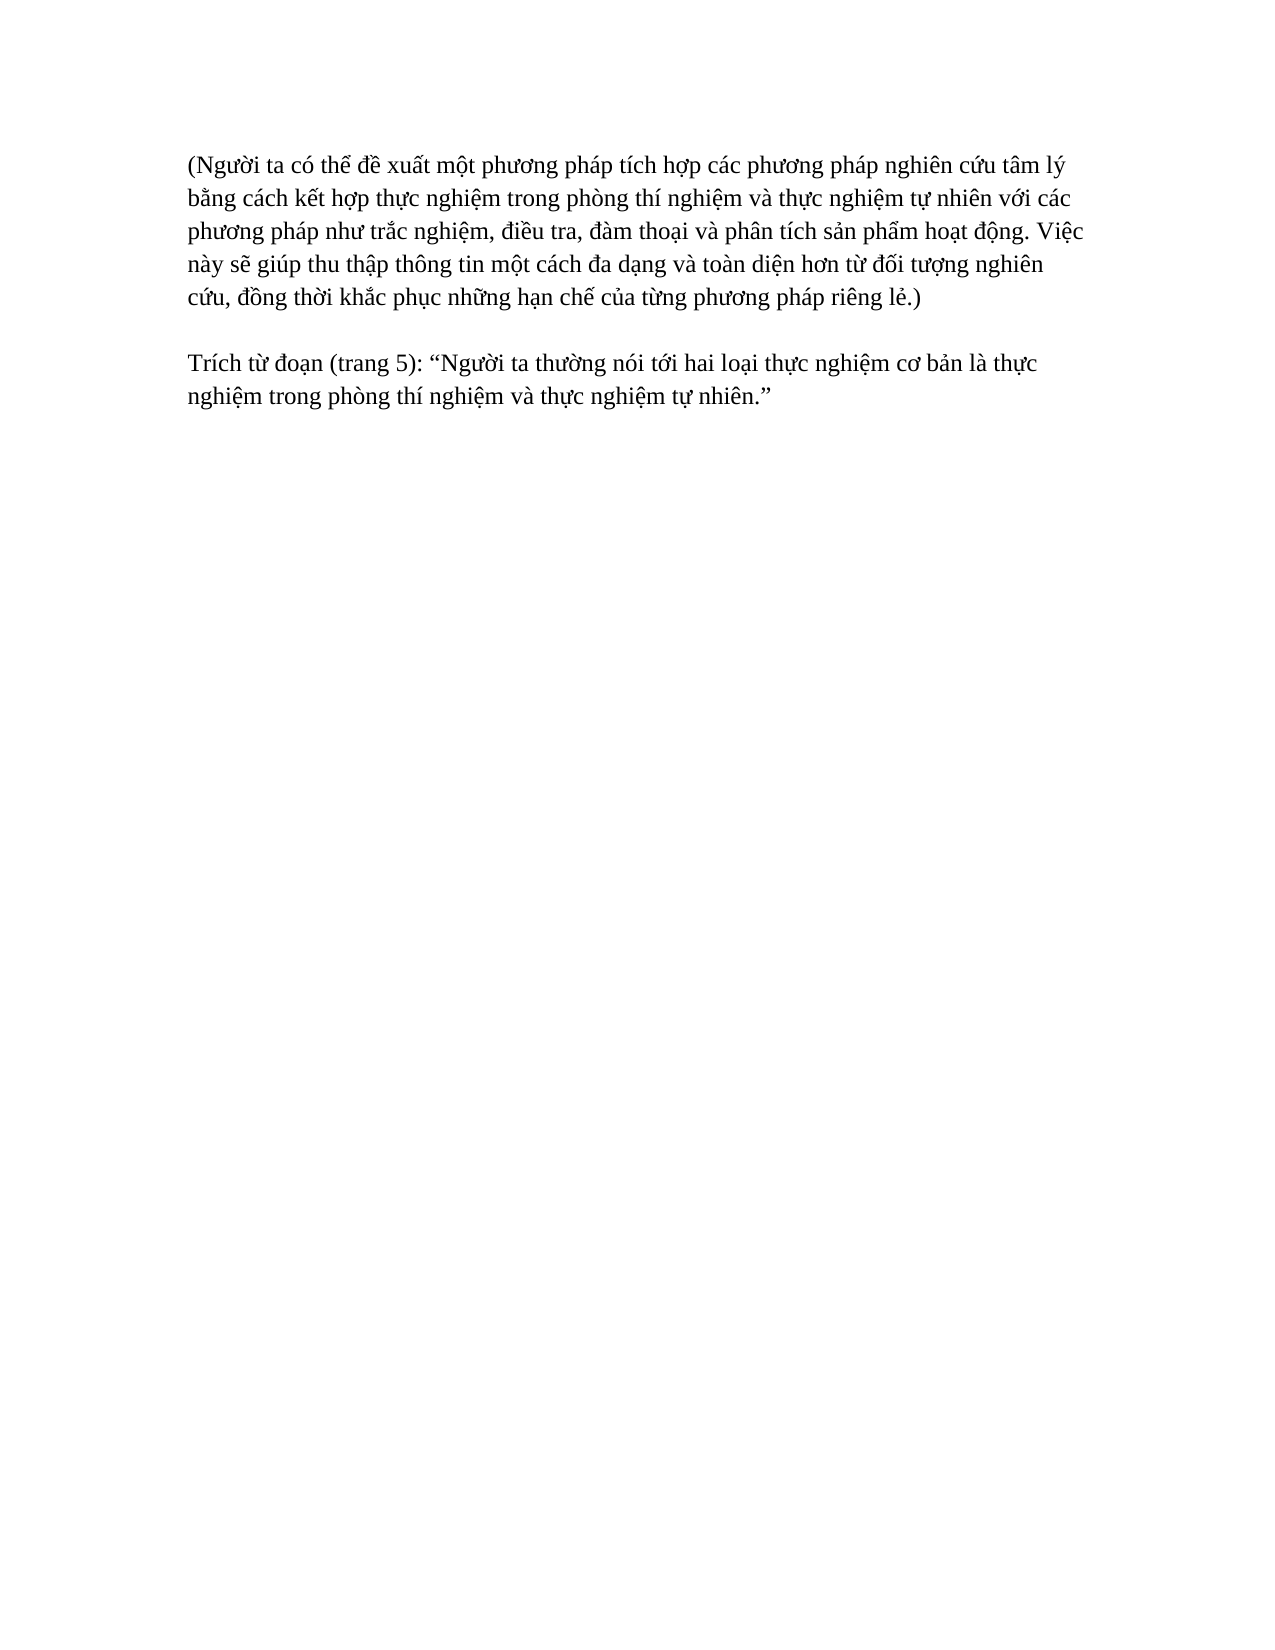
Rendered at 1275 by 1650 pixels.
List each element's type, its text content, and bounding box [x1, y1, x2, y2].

text (Người ta có thể đề xuất một phương pháp tích hợp các phương pháp nghiên cứu tâm lý bằng cách kết hợp thực nghiệm trong phòng thí nghiệm và thực nghiệm tự nhiên với các phương pháp như trắc nghiệm, điều tra, đàm thoại và phân tích sản phẩm hoạt động. Việc này sẽ giúp thu thập thông tin một cách đa dạng và toàn diện hơn từ đối tượng nghiên cứu, đồng thời khắc phục những hạn chế của từng phương pháp riêng lẻ.) Trích từ đoạn (trang 5): “Người ta thường nói tới hai loại thực nghiệm cơ bản là thực nghiệm trong phòng thí nghiệm và thực nghiệm tự nhiên.” [187, 150, 1087, 410]
